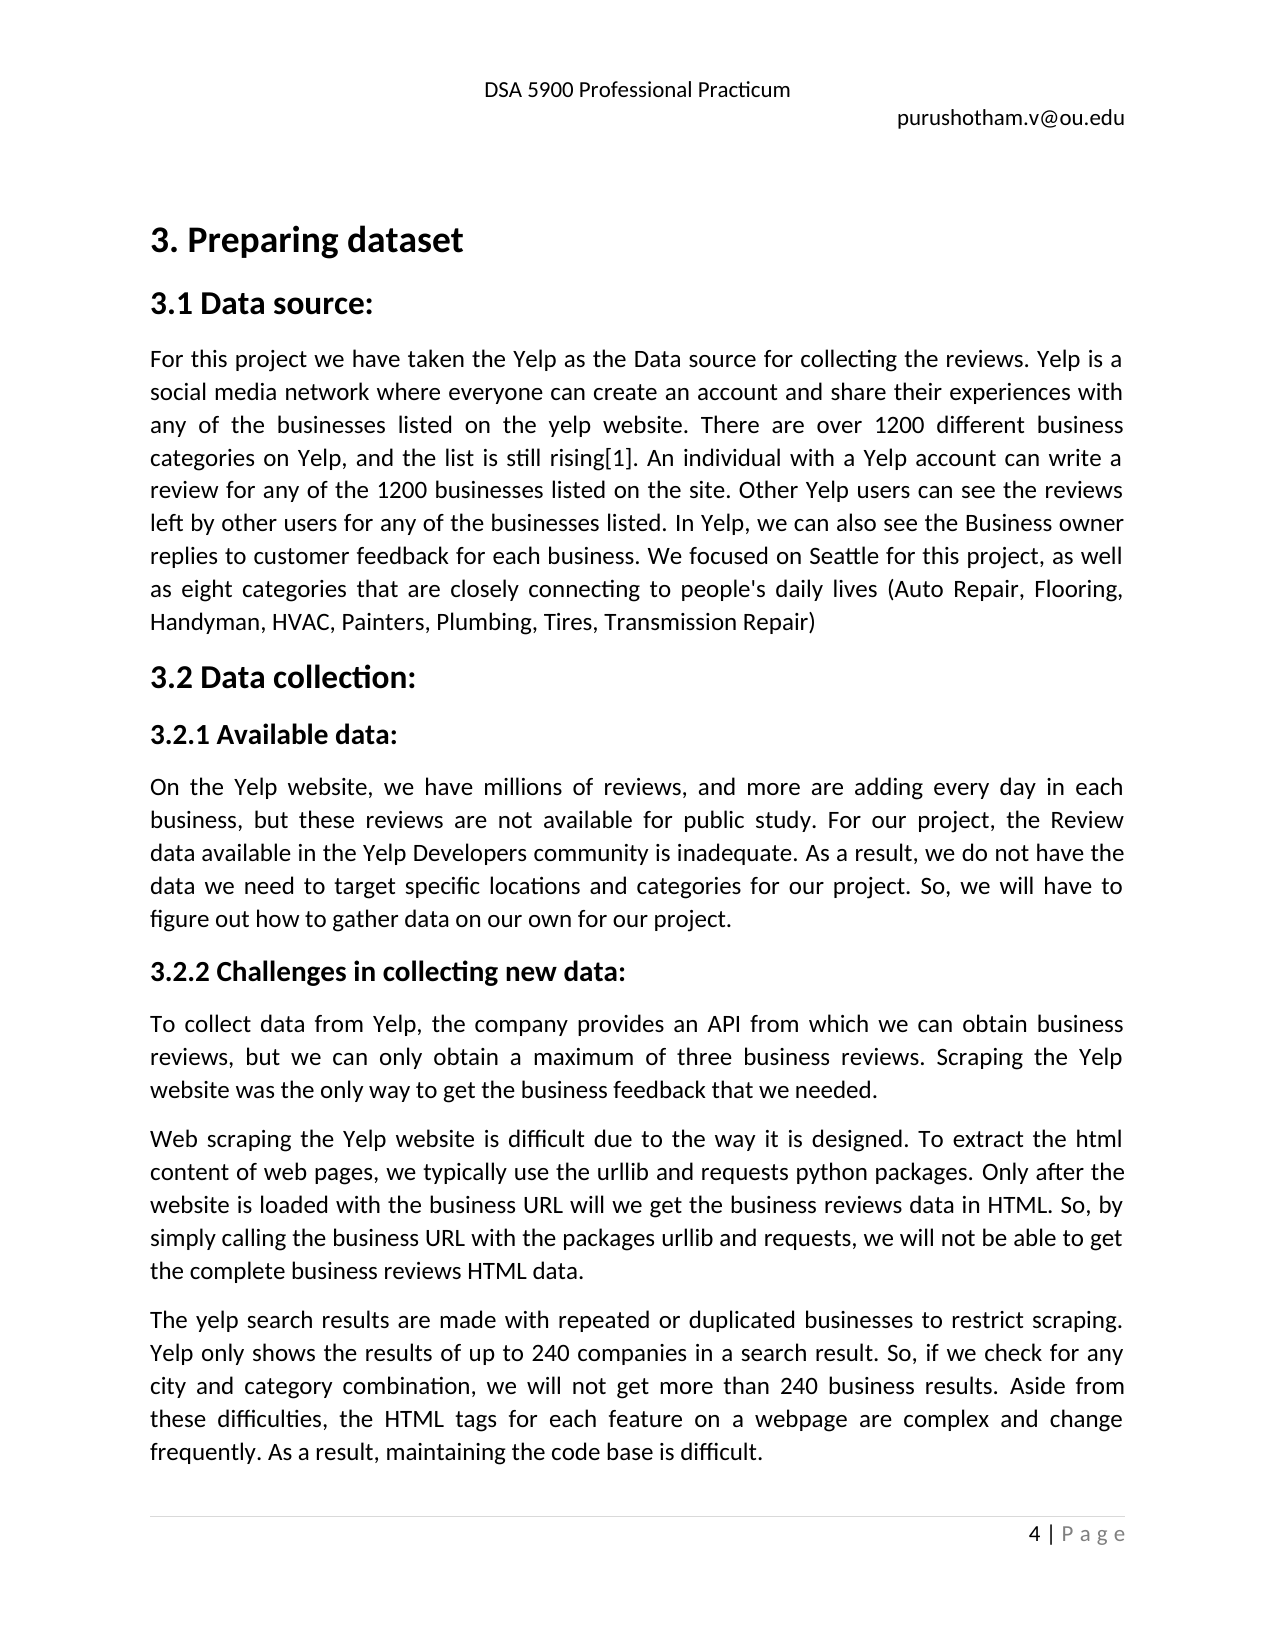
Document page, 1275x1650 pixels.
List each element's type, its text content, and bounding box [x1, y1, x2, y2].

text 3. Preparing dataset [150, 216, 1125, 262]
text The yelp search results are made with repeated or duplicated businesses to restrict scraping. Yelp only shows the results of up to 240 companies in a search result. So, if we check for any city and category combination, we will not get more than 240 business results. Aside from these difficulties, the HTML tags for each feature on a webpage are complex and change frequently. As a result, maintaining the code base is difficult. [150, 1304, 1125, 1467]
text 3.1 Data source: [150, 282, 1125, 323]
text For this project we have taken the Yelp as the Data source for collecting the reviews. Yelp is a social media network where everyone can create an account and share their experiences with any of the businesses listed on the yelp website. There are over 1200 different business categories on Yelp, and the list is still rising[1]. An individual with a Yelp account can write a review for any of the 1200 businesses listed on the site. Other Yelp users can see the reviews left by other users for any of the businesses listed. In Yelp, we can also see the Business owner replies to customer feedback for each business. We focused on Seattle for this project, as well as eight categories that are closely connecting to people's daily lives (Auto Repair, Flooring, Handyman, HVAC, Painters, Plumbing, Tires, Transmission Repair) [150, 343, 1125, 637]
text Web scraping the Yelp website is difficult due to the way it is designed. To extract the html content of web pages, we typically use the urllib and requests python packages. Only after the website is loaded with the business URL will we get the business reviews data in HTML. So, by simply calling the business URL with the packages urllib and requests, we will not be able to get the complete business reviews HTML data. [150, 1123, 1125, 1286]
text On the Yelp website, we have millions of reviews, and more are adding every day in each business, but these reviews are not available for public study. For our project, the Review data available in the Yelp Developers community is inadequate. As a result, we do not have the data we need to target specific locations and categories for our project. So, we will have to figure out how to gather data on our own for our project. [150, 772, 1125, 934]
text 3.2.2 Challenges in collecting new data: [150, 953, 1125, 988]
text 3.2.1 Available data: [150, 716, 1125, 752]
text 3.2 Data collection: [150, 656, 1125, 697]
text To collect data from Yelp, the company provides an API from which we can obtain business reviews, but we can only obtain a maximum of three business reviews. Scraping the Yelp website was the only way to get the business feedback that we needed. [150, 1008, 1125, 1104]
